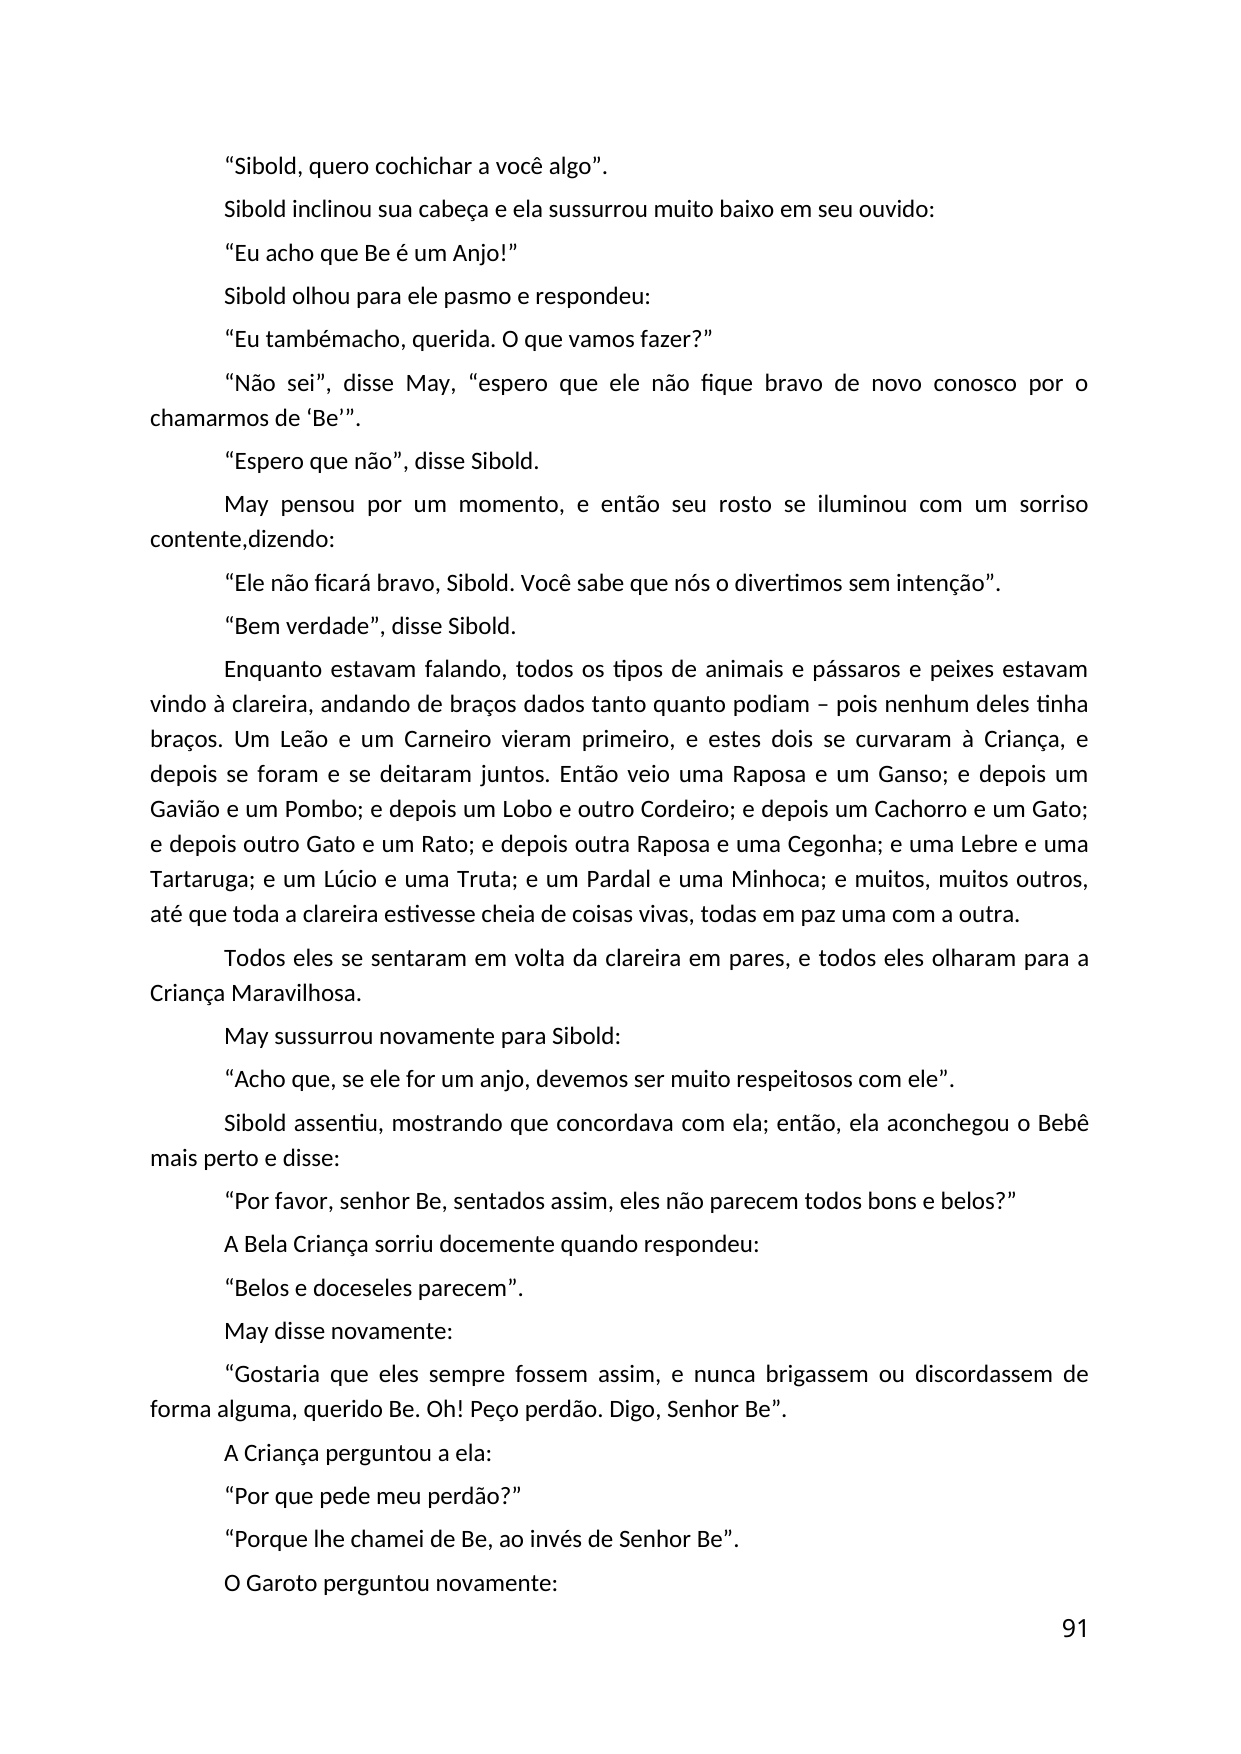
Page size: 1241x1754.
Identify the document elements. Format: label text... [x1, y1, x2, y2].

text “Por que pede meu perdão?” [150, 1480, 1090, 1511]
text O Garoto perguntou novamente: [150, 1567, 1090, 1597]
text “Eu acho que Be é um Anjo!” [150, 237, 1090, 267]
text “Espero que não”, disse Sibold. [150, 445, 1090, 476]
text “Acho que, se ele for um anjo, devemos ser muito respeitosos com ele”. [150, 1063, 1090, 1094]
text A Criança perguntou a ela: [150, 1437, 1090, 1467]
text May sussurrou novamente para Sibold: [150, 1020, 1090, 1051]
text “Belos e doceseles parecem”. [150, 1272, 1090, 1302]
text “Por favor, senhor Be, sentados assim, eles não parecem todos bons e belos?” [150, 1185, 1090, 1216]
text “Não sei”, disse May, “espero que ele não fique bravo de novo conosco por o chamarmos de ‘Be’”. [150, 367, 1090, 432]
text “Bem verdade”, disse Sibold. [150, 610, 1090, 641]
text Sibold inclinou sua cabeça e ela sussurrou muito baixo em seu ouvido: [150, 193, 1090, 224]
text “Sibold, quero cochichar a você algo”. [150, 150, 1090, 181]
text Sibold olhou para ele pasmo e respondeu: [150, 280, 1090, 311]
text Todos eles se sentaram em volta da clareira em pares, e todos eles olharam para a Criança Maravilhosa. [150, 942, 1090, 1007]
text “Porque lhe chamei de Be, ao invés de Senhor Be”. [150, 1523, 1090, 1554]
text “Gostaria que eles sempre fossem assim, e nunca brigassem ou discordassem de forma alguma, querido Be. Oh! Peço perdão. Digo, Senhor Be”. [150, 1358, 1090, 1424]
text “Ele não ficará bravo, Sibold. Você sabe que nós o divertimos sem intenção”. [150, 567, 1090, 597]
text May pensou por um momento, e então seu rosto se iluminou com um sorriso contente,dizendo: [150, 488, 1090, 554]
text Enquanto estavam falando, todos os tipos de animais e pássaros e peixes estavam vindo à clareira, andando de braços dados tanto quanto podiam – pois nenhum deles tinha braços. Um Leão e um Carneiro vieram primeiro, e estes dois se curvaram à Criança, e depois se foram e se deitaram juntos. Então veio uma Raposa e um Ganso; e depois um Gavião e um Pombo; e depois um Lobo e outro Cordeiro; e depois um Cachorro e um Gato; e depois outro Gato e um Rato; e depois outra Raposa e uma Cegonha; e uma Lebre e uma Tartaruga; e um Lúcio e uma Truta; e um Pardal e uma Minhoca; e muitos, muitos outros, até que toda a clareira estivesse cheia de coisas vivas, todas em paz uma com a outra. [150, 653, 1090, 929]
text Sibold assentiu, mostrando que concordava com ela; então, ela aconchegou o Bebê mais perto e disse: [150, 1107, 1090, 1172]
text A Bela Criança sorriu docemente quando respondeu: [150, 1228, 1090, 1259]
text May disse novamente: [150, 1315, 1090, 1346]
text “Eu tambémacho, querida. O que vamos fazer?” [150, 323, 1090, 354]
